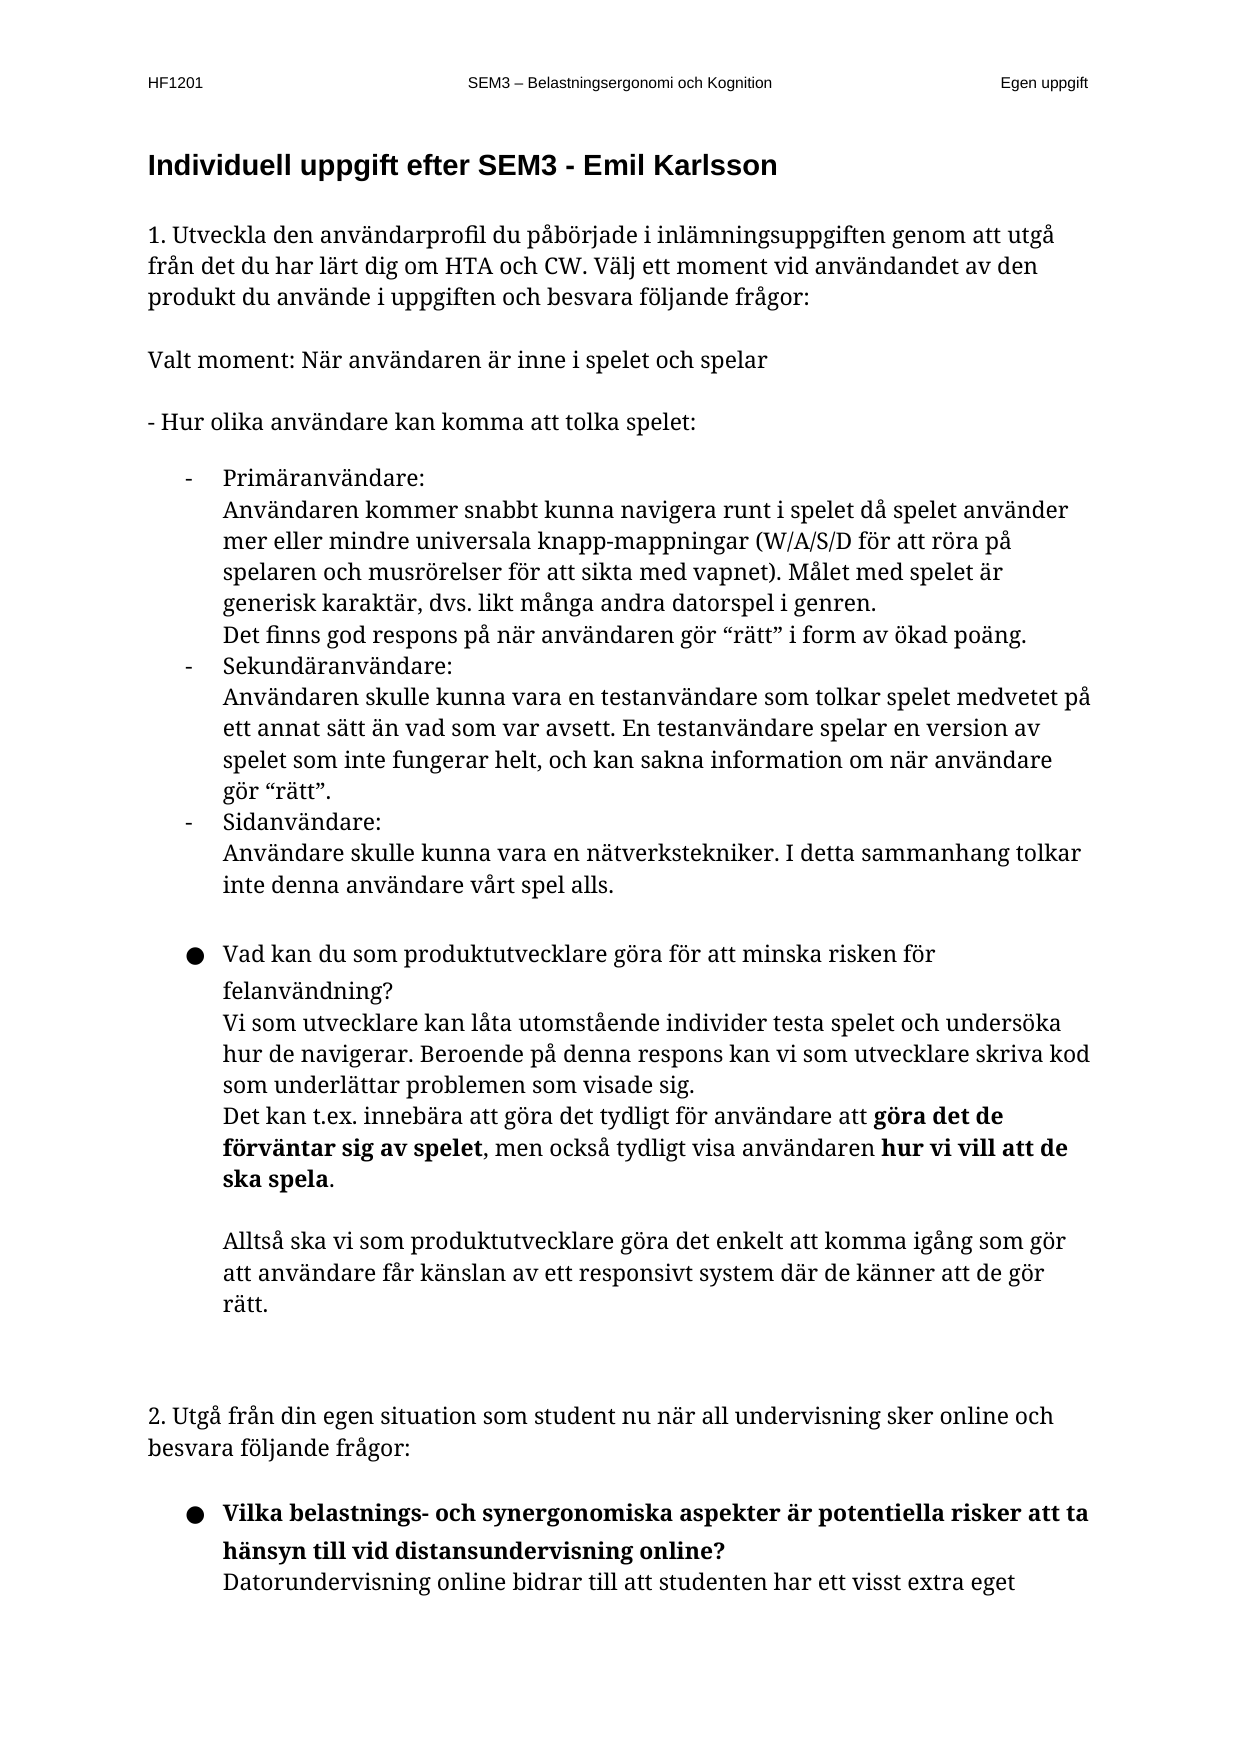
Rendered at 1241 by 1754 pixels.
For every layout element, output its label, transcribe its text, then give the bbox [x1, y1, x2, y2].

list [185, 1488, 1093, 1597]
list Primäranvändare: Användaren kommer snabbt kunna navigera runt i spelet då spelet använder mer eller mindre universala knapp-mappningar (W/A/S/D för att röra på spelaren och musrörelser för att sikta med vapnet). Målet med spelet är generisk karaktär, dvs. likt många andra datorspel i genren. Det finns god respons på när användaren gör “rätt” i form av ökad poäng. [185, 462, 1093, 650]
list Vad kan du som produktutvecklare göra för att minska risken för felanvändning? Vi som utvecklare kan låta utomstående individer testa spelet och undersöka hur de navigerar. Beroende på denna respons kan vi som utvecklare skriva kod som underlättar problemen som visade sig. Det kan t.ex. innebära att göra det tydligt för användare att göra det de förväntar sig av spelet, men också tydligt visa användaren hur vi vill att de ska spela. Alltså ska vi som produktutvecklare göra det enkelt att komma igång som gör att användare får känslan av ett responsivt system där de känner att de gör rätt. [185, 928, 1093, 1319]
text Individuell uppgift efter SEM3 - Emil Karlsson [148, 148, 1093, 181]
text 2. Utgå från din egen situation som student nu när all undervisning sker online och besvara följande frågor: [148, 1400, 1093, 1463]
text 1. Utveckla den användarprofil du påbörjade i inlämningsuppgiften genom att utgå från det du har lärt dig om HTA och CW. Välj ett moment vid användandet av den produkt du använde i uppgiften och besvara följande frågor: Valt moment: När användaren är inne i spelet och spelar - Hur olika användare kan komma att tolka spelet: [148, 219, 1093, 437]
list Sekundäranvändare: Användaren skulle kunna vara en testanvändare som tolkar spelet medvetet på ett annat sätt än vad som var avsett. En testanvändare spelar en version av spelet som inte fungerar helt, och kan sakna information om när användare gör “rätt”. [185, 650, 1093, 806]
list Sidanvändare: Användare skulle kunna vara en nätverkstekniker. I detta sammanhang tolkar inte denna användare vårt spel alls. [185, 806, 1093, 928]
